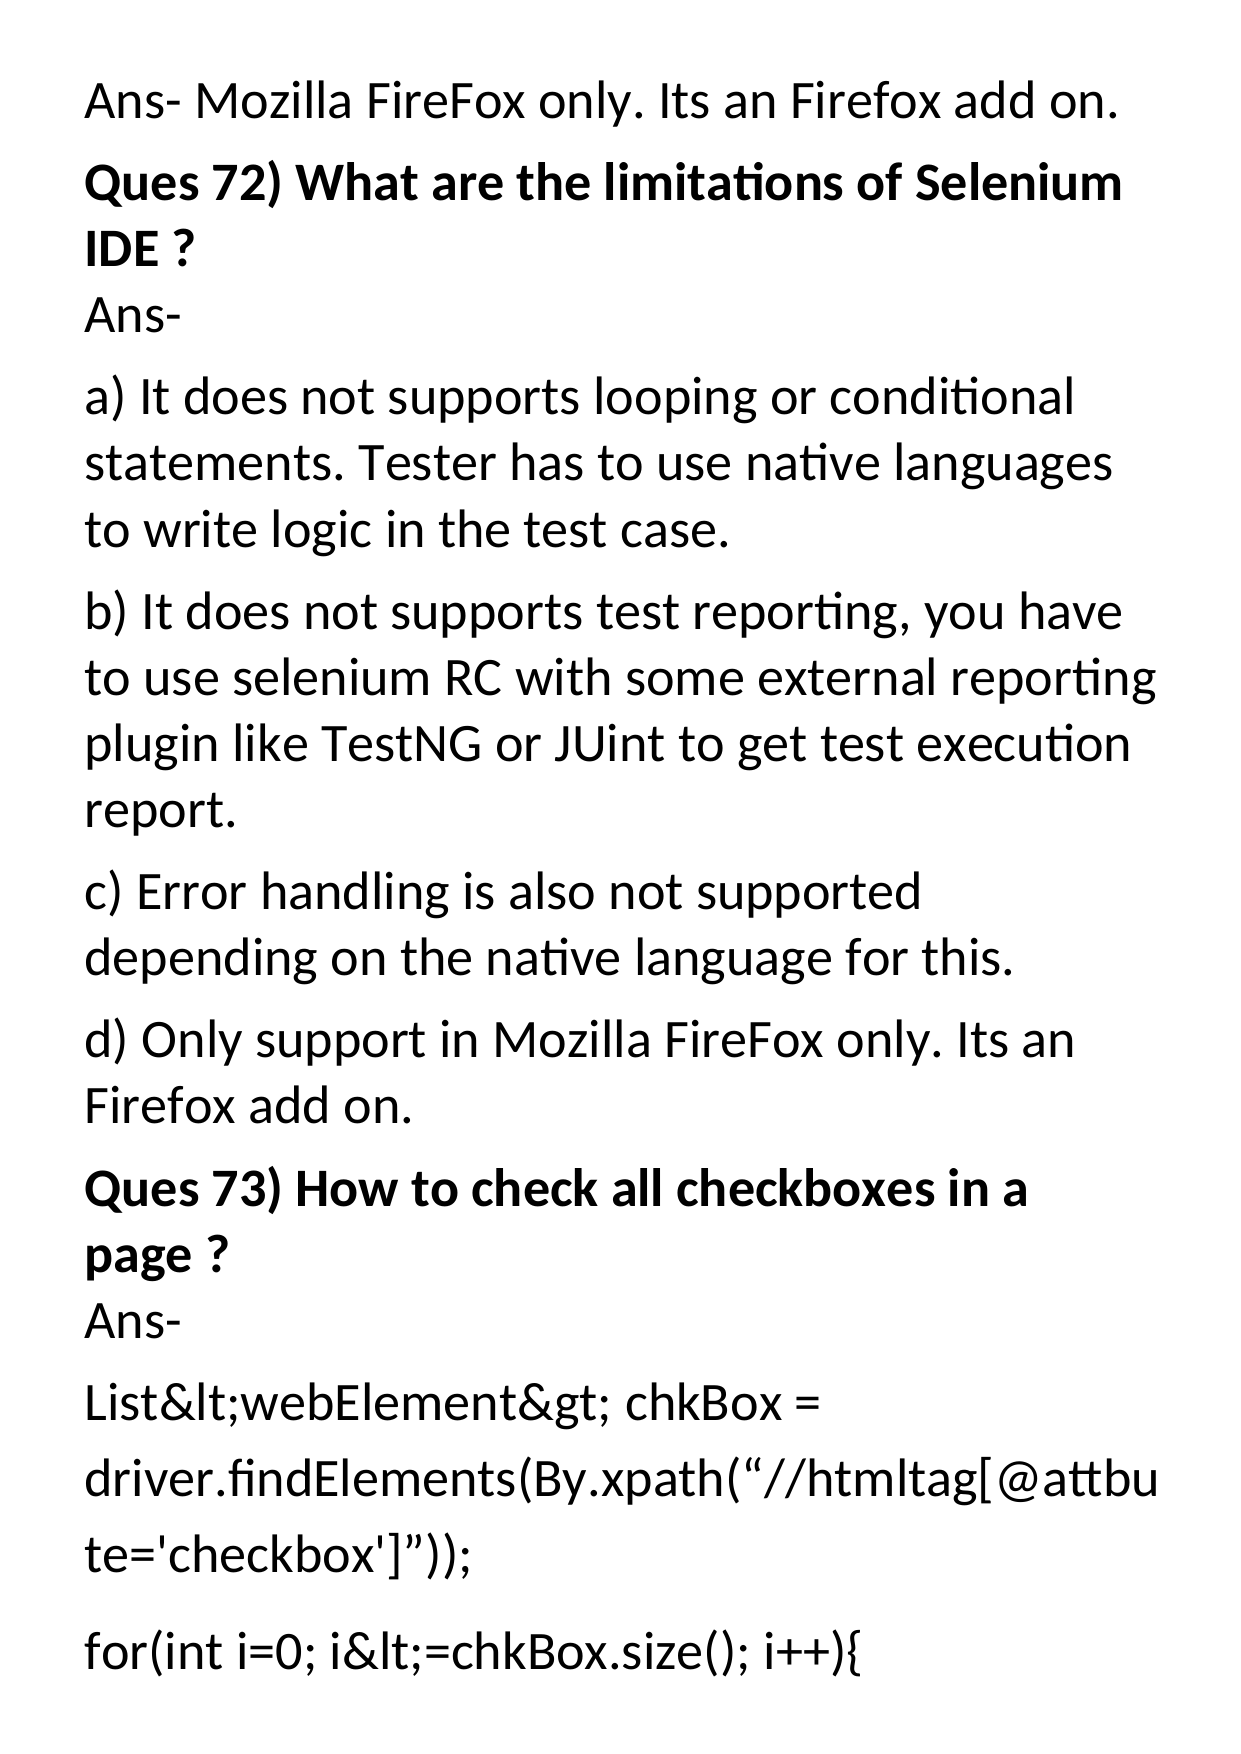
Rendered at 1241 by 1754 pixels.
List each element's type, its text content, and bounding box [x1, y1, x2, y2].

text List&lt;webElement&gt; chkBox = driver.findElements(By.xpath(“//htmltag[@attbute='checkbox']”)); [84, 1368, 1165, 1586]
text Ans- Mozilla FireFox only. Its an Firefox add on. [84, 66, 1165, 132]
text Ans- [84, 280, 1165, 346]
text c) Error handling is also not supported depending on the native language for this. [84, 857, 1165, 989]
text d) Only support in Mozilla FireFox only. Its an Firefox add on. [84, 1005, 1165, 1137]
text Ques 72) What are the limitations of Selenium IDE ? [84, 148, 1165, 280]
text a) It does not supports looping or conditional statements. Tester has to use native languages to write logic in the test case. [84, 362, 1165, 561]
text Ques 73) How to check all checkboxes in a page ? [84, 1153, 1165, 1286]
text for(int i=0; i&lt;=chkBox.size(); i++){ [84, 1617, 1165, 1683]
text b) It does not supports test reporting, you have to use selenium RC with some external reporting plugin like TestNG or JUint to get test execution report. [84, 576, 1165, 841]
text Ans- [84, 1286, 1165, 1352]
